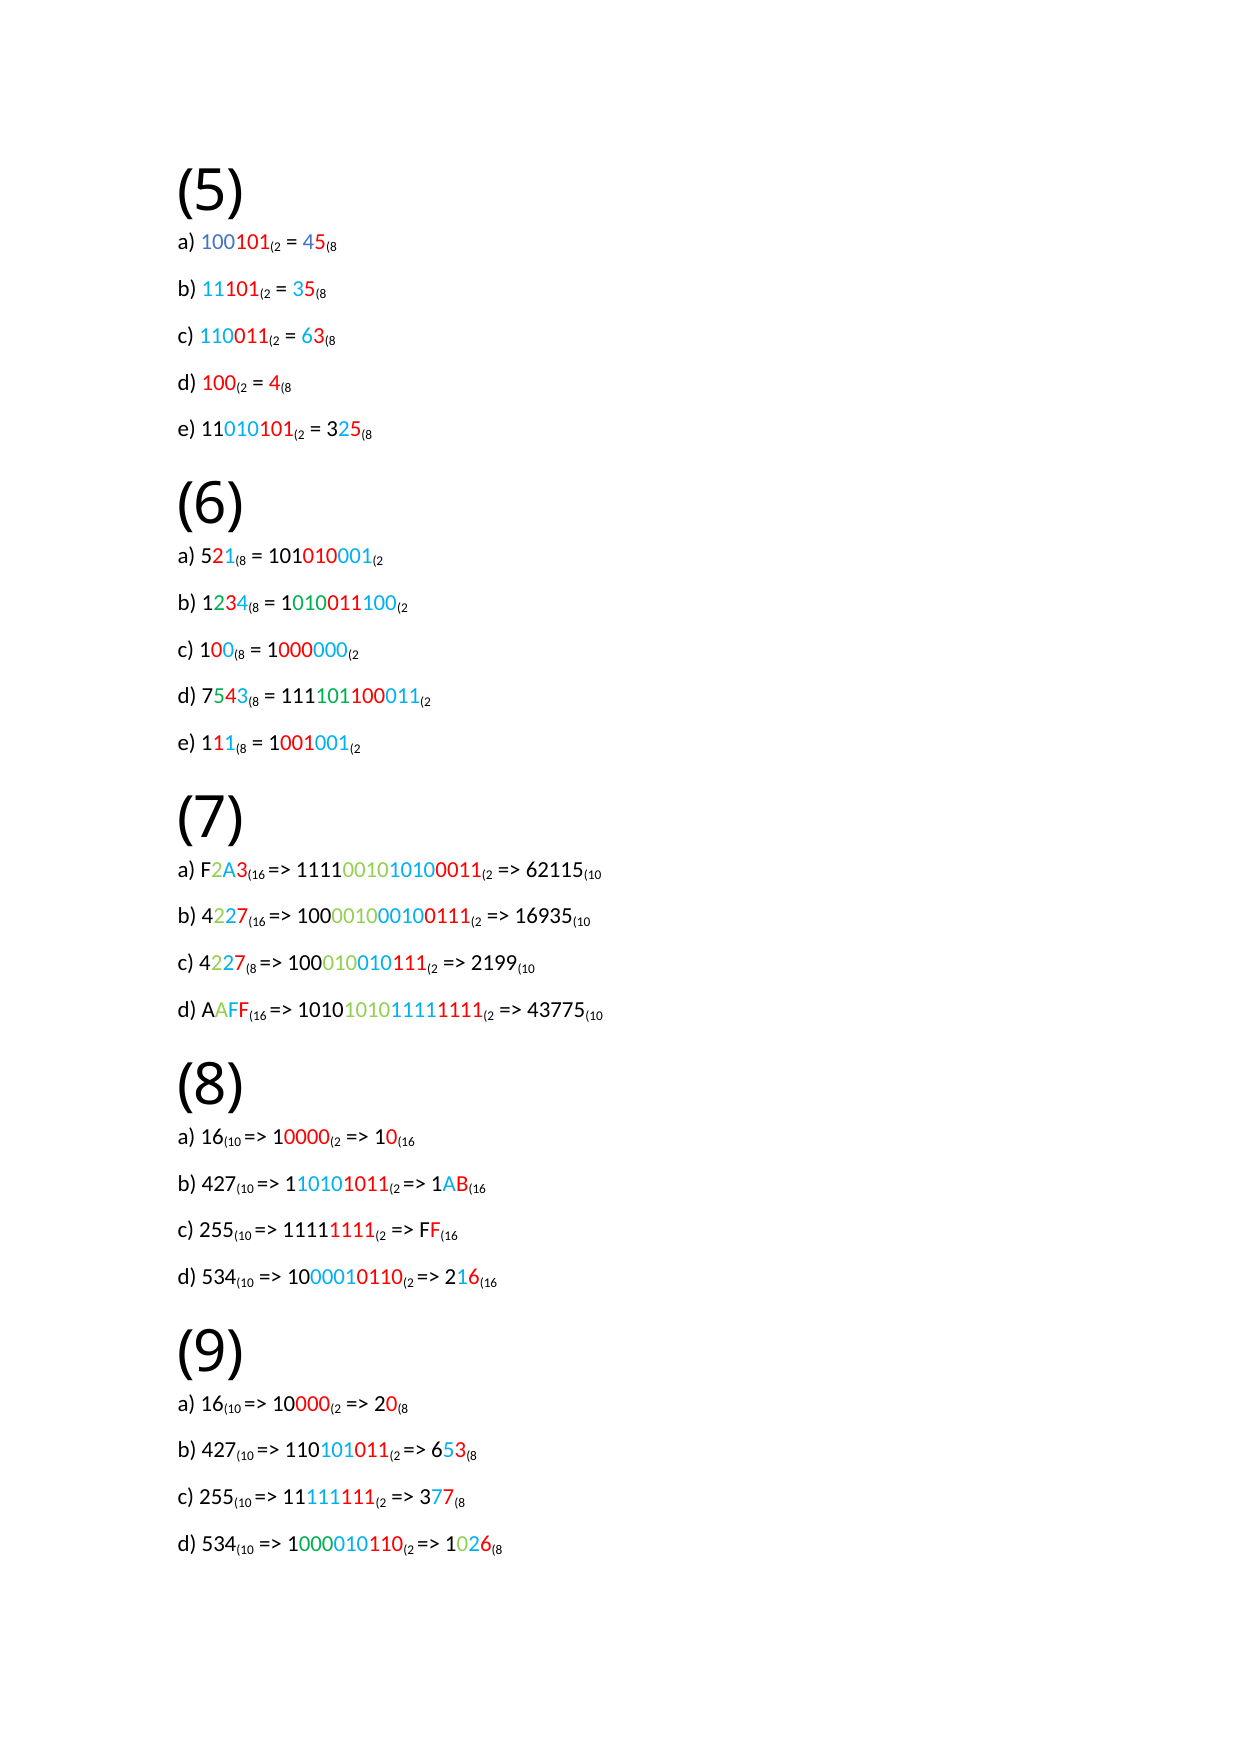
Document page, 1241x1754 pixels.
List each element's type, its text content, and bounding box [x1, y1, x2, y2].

title (9) [177, 1309, 1063, 1389]
text e) 111(8 = 1001001(2 [177, 728, 1063, 756]
title (8) [177, 1042, 1063, 1122]
title (7) [177, 775, 1063, 855]
text c) 255(10 => 11111111(2 => FF(16 [177, 1216, 1063, 1243]
text b) 1234(8 = 1010011100(2 [177, 588, 1063, 616]
text b) 427(10 => 110101011(2 => 653(8 [177, 1436, 1063, 1464]
title (5) [177, 148, 1063, 227]
text a) 16(10 => 10000(2 => 10(16 [177, 1122, 1063, 1150]
text a) 521(8 = 101010001(2 [177, 541, 1063, 569]
text a) 100101(2 = 45(8 [177, 227, 1063, 255]
title (6) [177, 461, 1063, 541]
text a) 16(10 => 10000(2 => 20(8 [177, 1389, 1063, 1417]
text b) 11101(2 = 35(8 [177, 274, 1063, 302]
text b) 4227(16 => 100001000100111(2 => 16935(10 [177, 902, 1063, 930]
text d) AAFF(16 => 1010101011111111(2 => 43775(10 [177, 995, 1063, 1023]
text d) 100(2 = 4(8 [177, 368, 1063, 396]
text b) 427(10 => 110101011(2 => 1AB(16 [177, 1169, 1063, 1197]
text c) 100(8 = 1000000(2 [177, 635, 1063, 663]
text a) F2A3(16 => 1111001010100011(2 => 62115(10 [177, 855, 1063, 883]
text d) 7543(8 = 111101100011(2 [177, 682, 1063, 709]
text e) 11010101(2 = 325(8 [177, 414, 1063, 443]
text c) 110011(2 = 63(8 [177, 321, 1063, 349]
text d) 534(10 => 1000010110(2 => 216(16 [177, 1262, 1063, 1290]
text d) 534(10 => 1000010110(2 => 1026(8 [177, 1529, 1063, 1557]
text c) 4227(8 => 100010010111(2 => 2199(10 [177, 948, 1063, 977]
text c) 255(10 => 11111111(2 => 377(8 [177, 1482, 1063, 1511]
